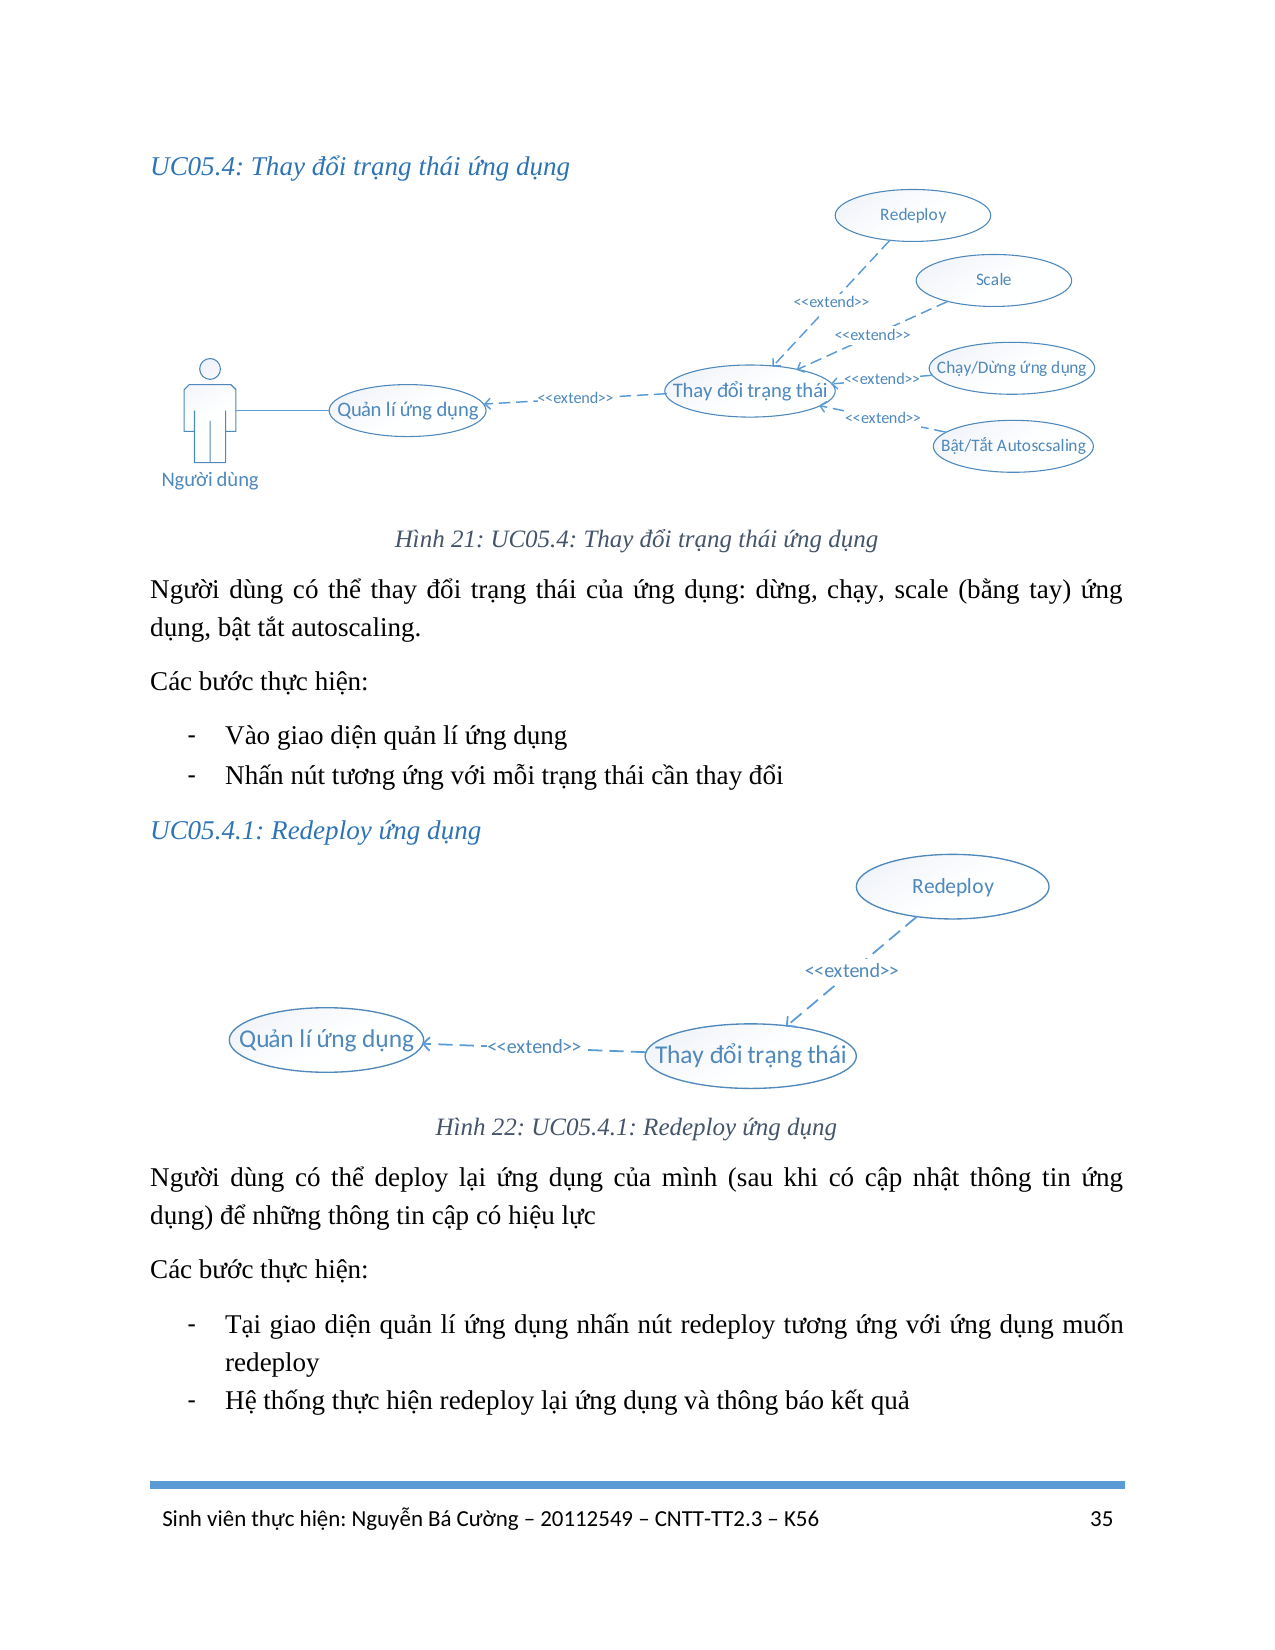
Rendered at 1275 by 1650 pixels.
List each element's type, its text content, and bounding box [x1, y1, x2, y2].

list Vào giao diện quản lí ứng dụng [187, 718, 1125, 752]
list Hệ thống thực hiện redeploy lại ứng dụng và thông báo kết quả [187, 1383, 1125, 1416]
subtitle UC05.4.1: Redeploy ứng dụng [150, 814, 1125, 846]
list Tại giao diện quản lí ứng dụng nhấn nút redeploy tương ứng với ứng dụng muốn redeploy [187, 1307, 1125, 1377]
text Người dùng có thể thay đổi trạng thái của ứng dụng: dừng, chạy, scale (bằng tay) ứng dụng, bật tắt autoscaling. [150, 573, 1125, 642]
text Người dùng có thể deploy lại ứng dụng của mình (sau khi có cập nhật thông tin ứng dụng) để những thông tin cập có hiệu lực [150, 1162, 1125, 1230]
text Hình 21: UC05.4: Thay đổi trạng thái ứng dụng [150, 524, 1125, 552]
text Hình 22: UC05.4.1: Redeploy ứng dụng [150, 1112, 1125, 1141]
subtitle UC05.4: Thay đổi trạng thái ứng dụng [150, 150, 1125, 181]
text Các bước thực hiện: [150, 1253, 1125, 1284]
text Các bước thực hiện: [150, 664, 1125, 696]
list Nhấn nút tương ứng với mỗi trạng thái cần thay đổi [187, 758, 1125, 791]
